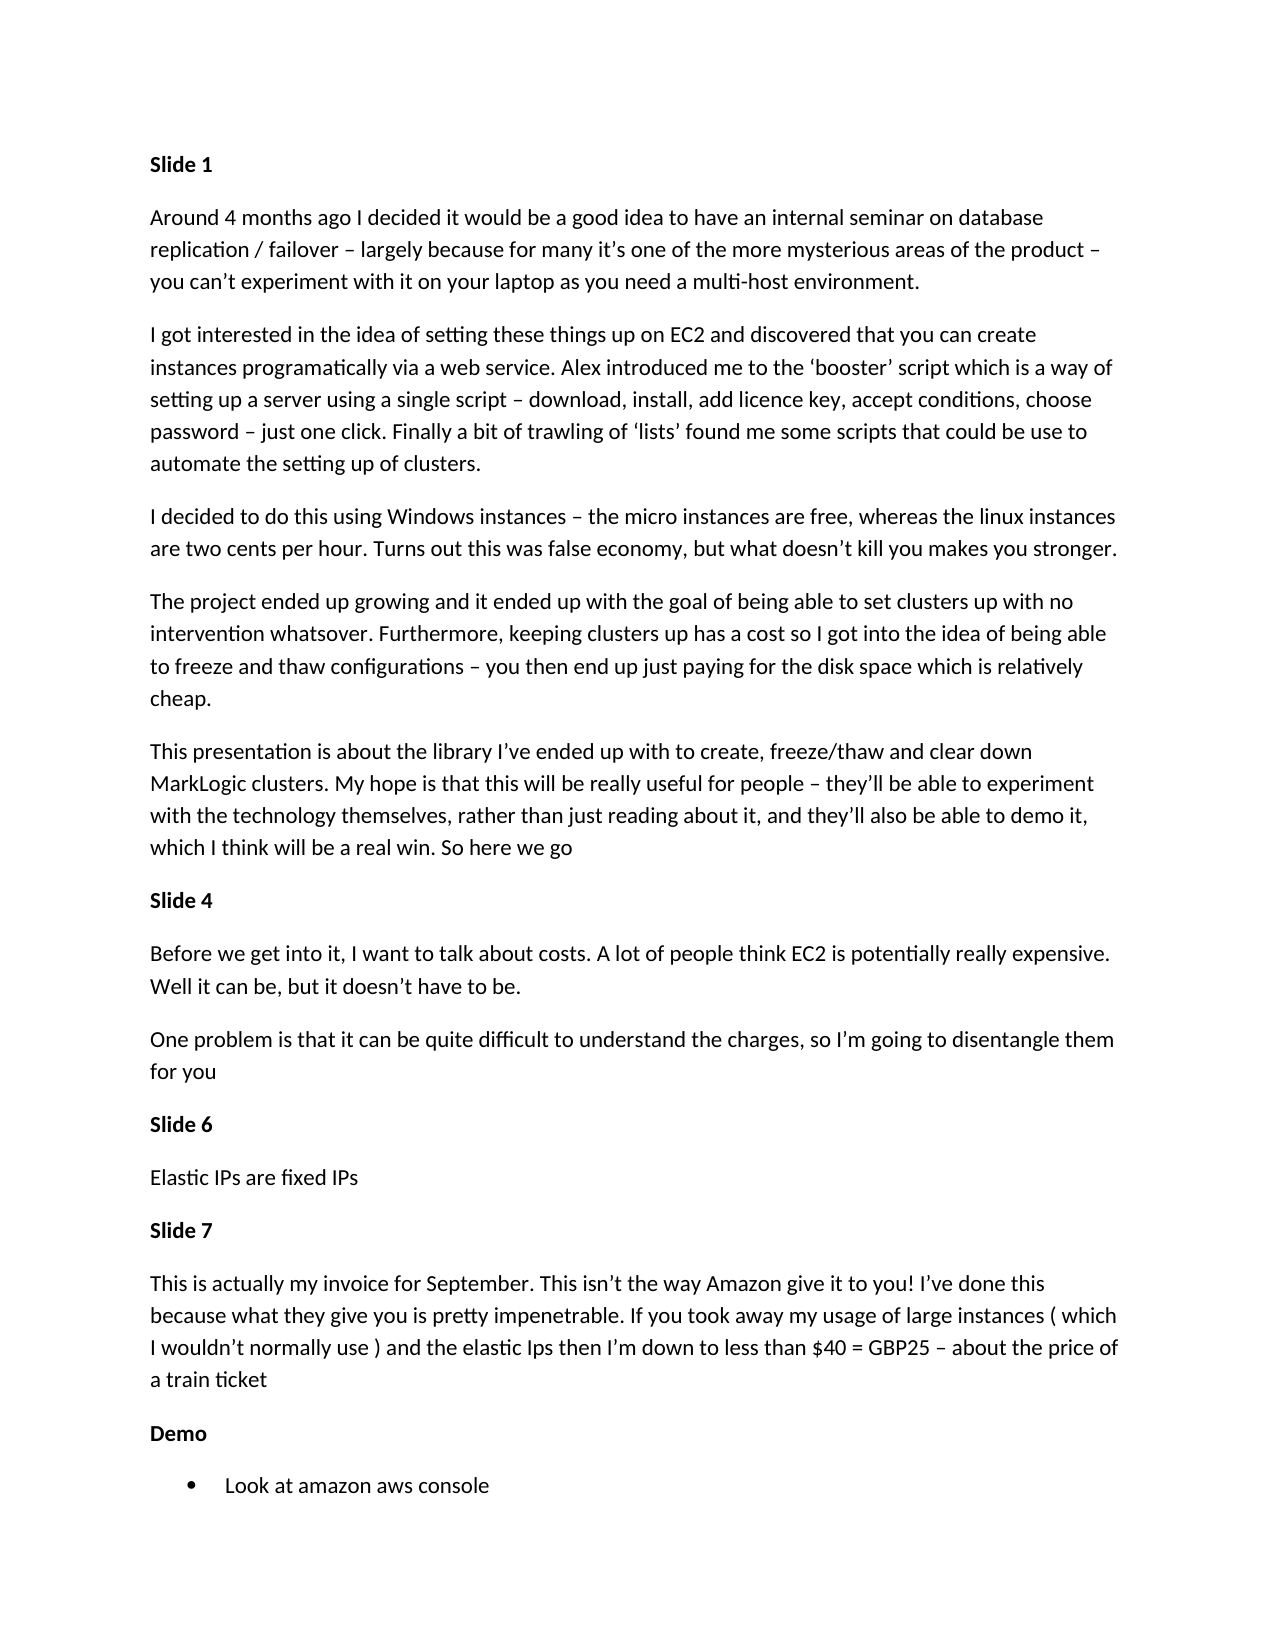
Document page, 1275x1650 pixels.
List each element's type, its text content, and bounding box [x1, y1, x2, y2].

text I decided to do this using Windows instances – the micro instances are free, whereas the linux instances are two cents per hour. Turns out this was false economy, but what doesn’t kill you makes you stronger. [150, 502, 1125, 562]
text Before we get into it, I want to talk about costs. A lot of people think EC2 is potentially really expensive. Well it can be, but it doesn’t have to be. [150, 939, 1125, 1000]
text I got interested in the idea of setting these things up on EC2 and discovered that you can create instances programatically via a web service. Alex introduced me to the ‘booster’ script which is a way of setting up a server using a single script – download, install, add licence key, accept conditions, choose password – just one click. Finally a bit of trawling of ‘lists’ found me some scripts that could be use to automate the setting up of clusters. [150, 320, 1125, 477]
list Look at amazon aws console [187, 1472, 1125, 1500]
text Slide 4 [150, 887, 1125, 914]
text This presentation is about the library I’ve ended up with to create, freeze/thaw and clear down MarkLogic clusters. My hope is that this will be really useful for people – they’ll be able to experiment with the technology themselves, rather than just reading about it, and they’ll also be able to demo it, which I think will be a real win. So here we go [150, 737, 1125, 862]
text Demo [150, 1419, 1125, 1447]
text Slide 6 [150, 1110, 1125, 1138]
text This is actually my invoice for September. This isn’t the way Amazon give it to you! I’ve done this because what they give you is pretty impenetrable. If you took away my usage of large instances ( which I wouldn’t normally use ) and the elastic Ips then I’m down to less than $40 = GBP25 – about the price of a train ticket [150, 1269, 1125, 1394]
text One problem is that it can be quite difficult to understand the charges, so I’m going to disentangle them for you [150, 1025, 1125, 1085]
text Slide 1 [150, 150, 1125, 178]
text The project ended up growing and it ended up with the goal of being able to set clusters up with no intervention whatsover. Furthermore, keeping clusters up has a cost so I got into the idea of being able to freeze and thaw configurations – you then end up just paying for the disk space which is relatively cheap. [150, 587, 1125, 712]
text Slide 7 [150, 1216, 1125, 1244]
text Elastic IPs are fixed IPs [150, 1163, 1125, 1191]
text Around 4 months ago I decided it would be a good idea to have an internal seminar on database replication / failover – largely because for many it’s one of the more mysterious areas of the product – you can’t experiment with it on your laptop as you need a multi-host environment. [150, 203, 1125, 295]
